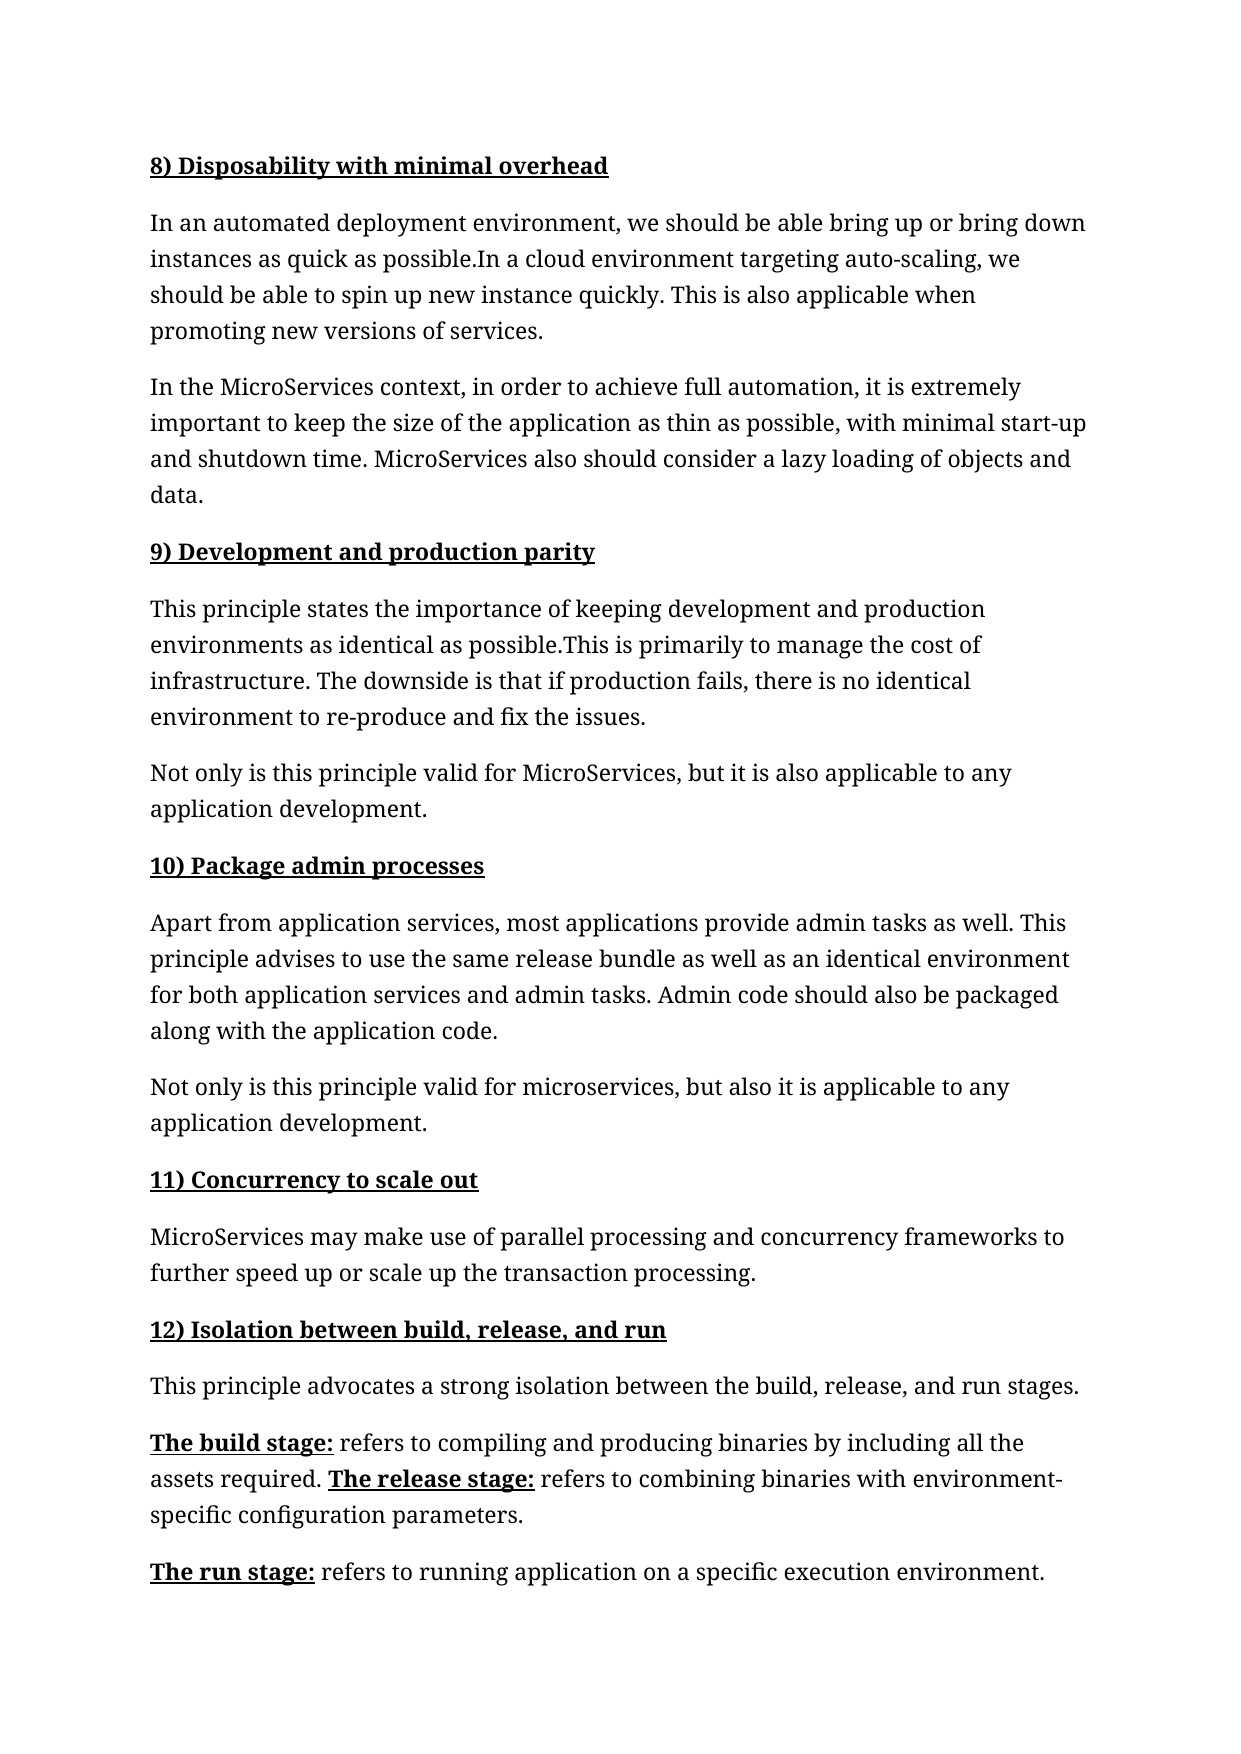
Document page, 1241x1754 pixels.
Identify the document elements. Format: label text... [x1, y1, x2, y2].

text Not only is this principle valid for microservices, but also it is applicable to any application development. [150, 1071, 1090, 1138]
text The build stage: refers to compiling and producing binaries by including all the assets required. The release stage: refers to combining binaries with environment-specific configuration parameters. [150, 1427, 1090, 1530]
text This principle advocates a strong isolation between the build, release, and run stages. [150, 1370, 1090, 1402]
text In an automated deployment environment, we should be able bring up or bring down instances as quick as possible.In a cloud environment targeting auto-scaling, we should be able to spin up new instance quickly. This is also applicable when promoting new versions of services. [150, 207, 1090, 346]
text 8) Disposability with minimal overhead [150, 150, 1090, 181]
text The run stage: refers to running application on a specific execution environment. [150, 1556, 1090, 1587]
text 11) Concurrency to scale out [150, 1164, 1090, 1195]
text 12) Isolation between build, release, and run [150, 1313, 1090, 1345]
text MicroServices may make use of parallel processing and concurrency frameworks to further speed up or scale up the transaction processing. [150, 1221, 1090, 1288]
text This principle states the importance of keeping development and production environments as identical as possible.This is primarily to manage the cost of infrastructure. The downside is that if production fails, there is no identical environment to re-produce and fix the issues. [150, 593, 1090, 732]
text 9) Development and production parity [150, 536, 1090, 567]
text Apart from application services, most applications provide admin tasks as well. This principle advises to use the same release bundle as well as an identical environment for both application services and admin tasks. Admin code should also be packaged along with the application code. [150, 907, 1090, 1046]
text Not only is this principle valid for MicroServices, but it is also applicable to any application development. [150, 757, 1090, 824]
text In the MicroServices context, in order to achieve full automation, it is extremely important to keep the size of the application as thin as possible, with minimal start-up and shutdown time. MicroServices also should consider a lazy loading of objects and data. [150, 371, 1090, 510]
text 10) Package admin processes [150, 850, 1090, 881]
